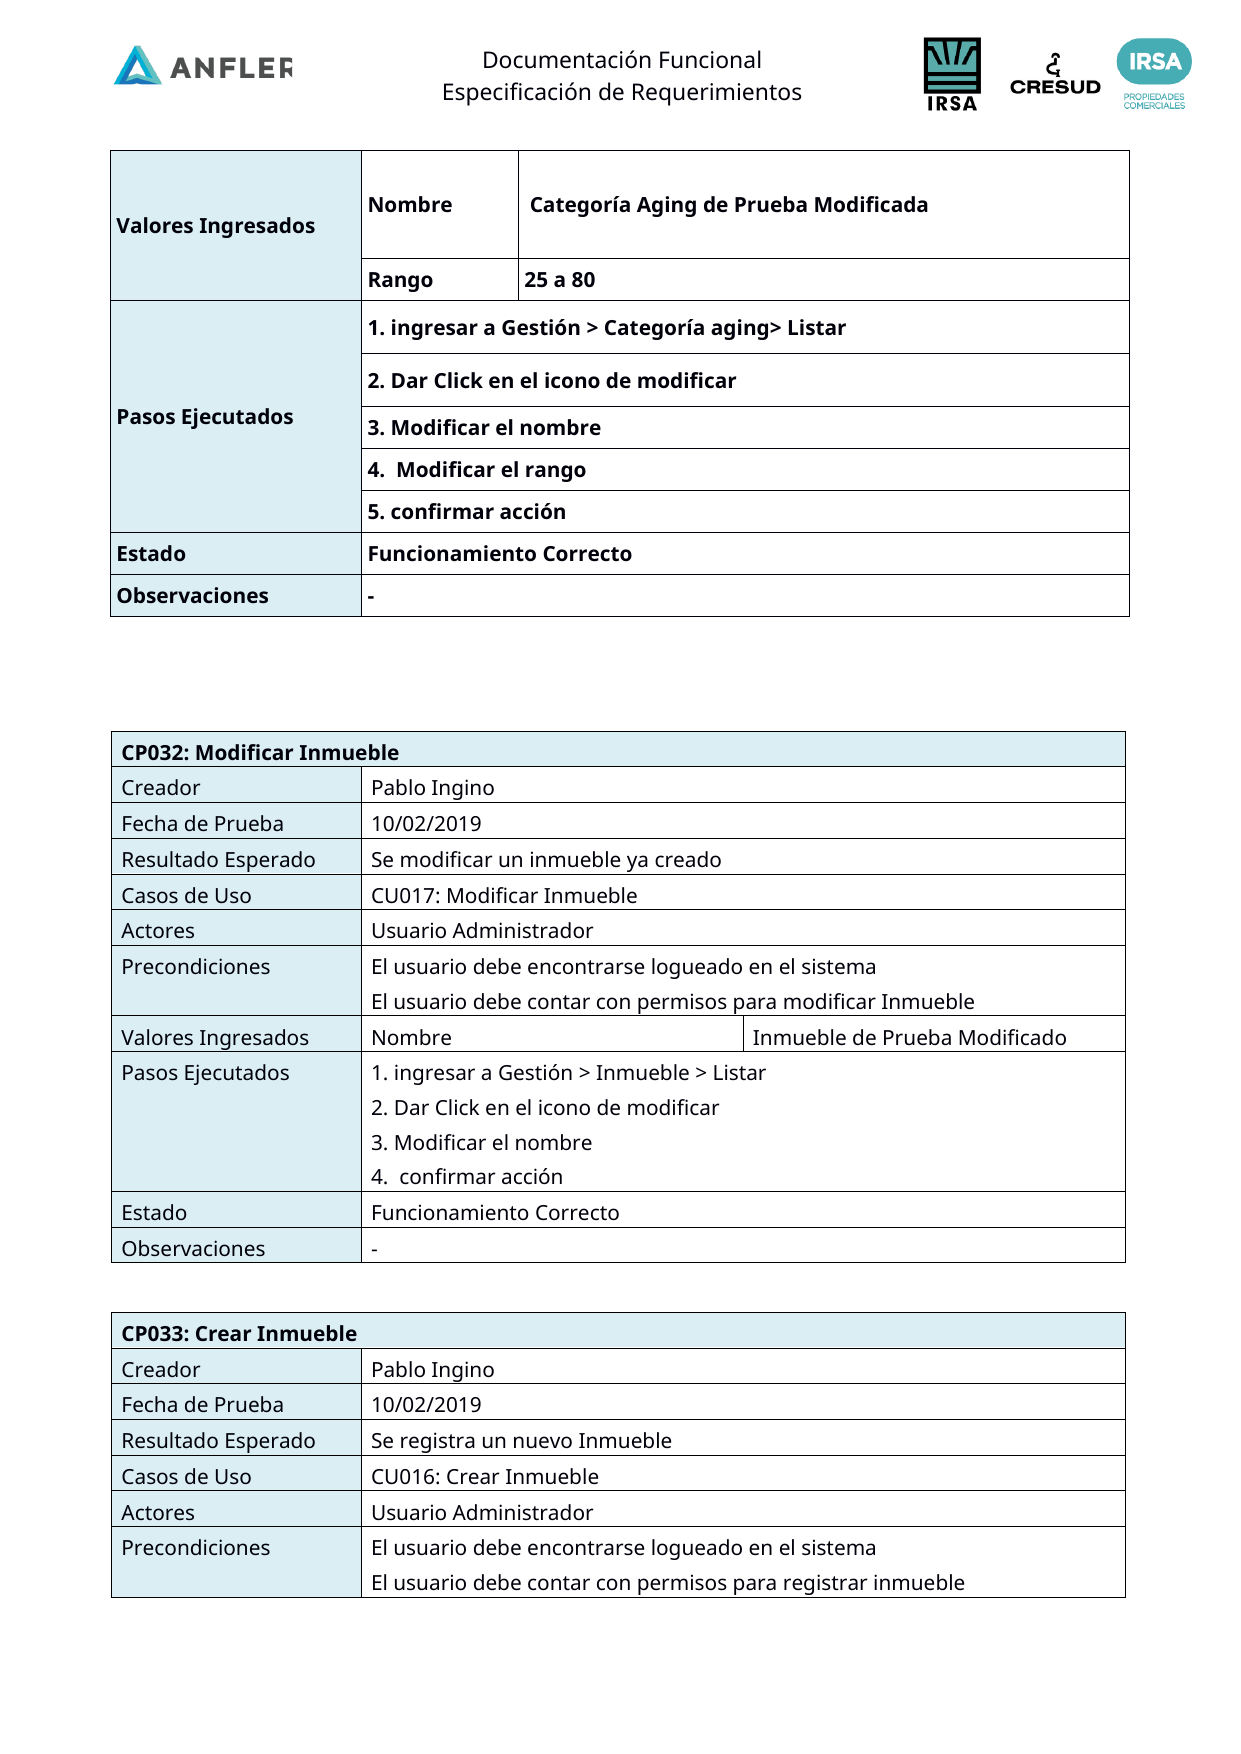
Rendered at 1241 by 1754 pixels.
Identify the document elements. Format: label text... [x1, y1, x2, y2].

table_cell Estado [111, 533, 361, 574]
table_cell 10/02/2019 [362, 1384, 1125, 1419]
table_cell El usuario debe encontrarse logueado en el sistema El usuario debe contar con permisos para registrar inmueble [362, 1527, 1125, 1597]
table_header CP033: Crear Inmueble [112, 1313, 1125, 1347]
table_cell 1. ingresar a Gestión > Categoría aging> Listar [362, 301, 1129, 353]
table_cell Valores Ingresados [111, 151, 361, 300]
table_cell Creador [112, 767, 361, 802]
table_cell Se registra un nuevo Inmueble [362, 1420, 1125, 1455]
table_cell 4. Modificar el rango [362, 449, 1129, 490]
table_cell Actores [112, 910, 361, 945]
table_cell Resultado Esperado [112, 1420, 361, 1455]
table_cell Nombre [362, 1016, 743, 1051]
table_cell Inmueble de Prueba Modificado [744, 1016, 1125, 1051]
table_cell 25 a 80 [519, 259, 1129, 300]
table_cell - [362, 1228, 1125, 1262]
table_cell Fecha de Prueba [112, 1384, 361, 1419]
table_cell Se modificar un inmueble ya creado [362, 839, 1125, 873]
table_cell CU016: Crear Inmueble [362, 1456, 1125, 1490]
table_cell 10/02/2019 [362, 803, 1125, 838]
table_cell 5. confirmar acción [362, 491, 1129, 532]
table_cell Pablo Ingino [362, 767, 1125, 802]
table_cell CU017: Modificar Inmueble [362, 875, 1125, 909]
table_cell Pablo Ingino [362, 1349, 1125, 1383]
table_cell Fecha de Prueba [112, 803, 361, 838]
table_cell 1. ingresar a Gestión > Inmueble > Listar 2. Dar Click en el icono de modificar 3. Modificar el nombre 4. confirmar acción [362, 1052, 1125, 1191]
table_cell Actores [112, 1491, 361, 1526]
table_cell Pasos Ejecutados [111, 301, 361, 532]
table_cell Funcionamiento Correcto [362, 533, 1129, 574]
picture [901, 18, 1204, 124]
table_cell 2. Dar Click en el icono de modificar [362, 354, 1129, 406]
table_cell Observaciones [111, 575, 361, 616]
table_cell - [362, 575, 1129, 616]
table_cell Usuario Administrador [362, 910, 1125, 945]
table_cell 3. Modificar el nombre [362, 407, 1129, 448]
table_cell Pasos Ejecutados [112, 1052, 361, 1191]
table_cell Precondiciones [112, 946, 361, 1015]
table_cell Funcionamiento Correcto [362, 1192, 1125, 1227]
table_cell Creador [112, 1349, 361, 1383]
picture [112, 45, 293, 85]
table_header CP032: Modificar Inmueble [112, 732, 1125, 766]
table_cell Estado [112, 1192, 361, 1227]
table_cell El usuario debe encontrarse logueado en el sistema El usuario debe contar con permisos para modificar Inmueble [362, 946, 1125, 1015]
table_cell Precondiciones [112, 1527, 361, 1597]
table_cell Usuario Administrador [362, 1491, 1125, 1526]
table_cell Rango [362, 259, 518, 300]
table_cell Casos de Uso [112, 875, 361, 909]
table_cell Casos de Uso [112, 1456, 361, 1490]
table_cell Valores Ingresados [112, 1016, 361, 1051]
table_cell Nombre [362, 151, 518, 258]
table_cell Observaciones [112, 1228, 361, 1262]
table_cell Categoría Aging de Prueba Modificada [519, 151, 1129, 258]
table_cell Resultado Esperado [112, 839, 361, 873]
